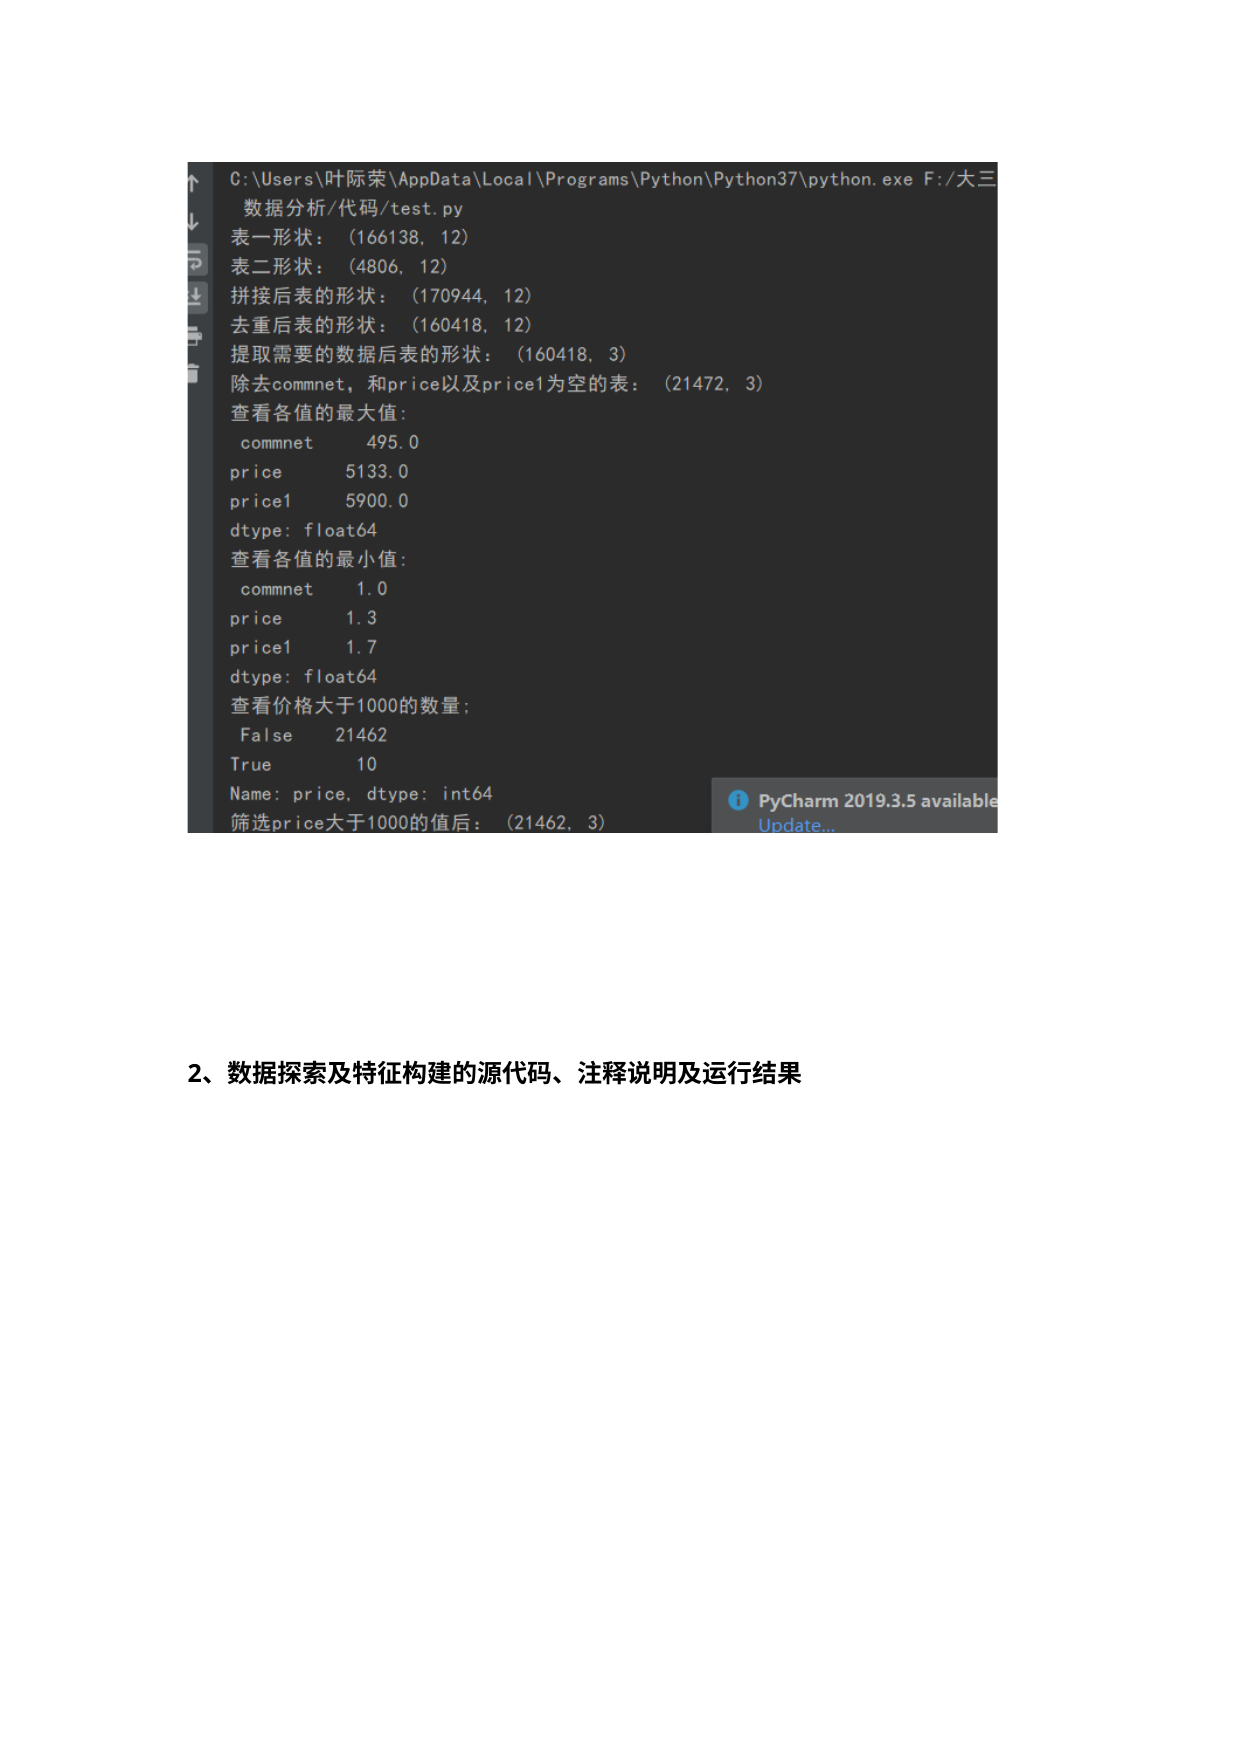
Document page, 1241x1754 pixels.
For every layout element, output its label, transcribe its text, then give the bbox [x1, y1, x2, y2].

picture [187, 162, 998, 833]
list 数据探索及特征构建的源代码、注释说明及运行结果 [187, 1039, 1053, 1104]
